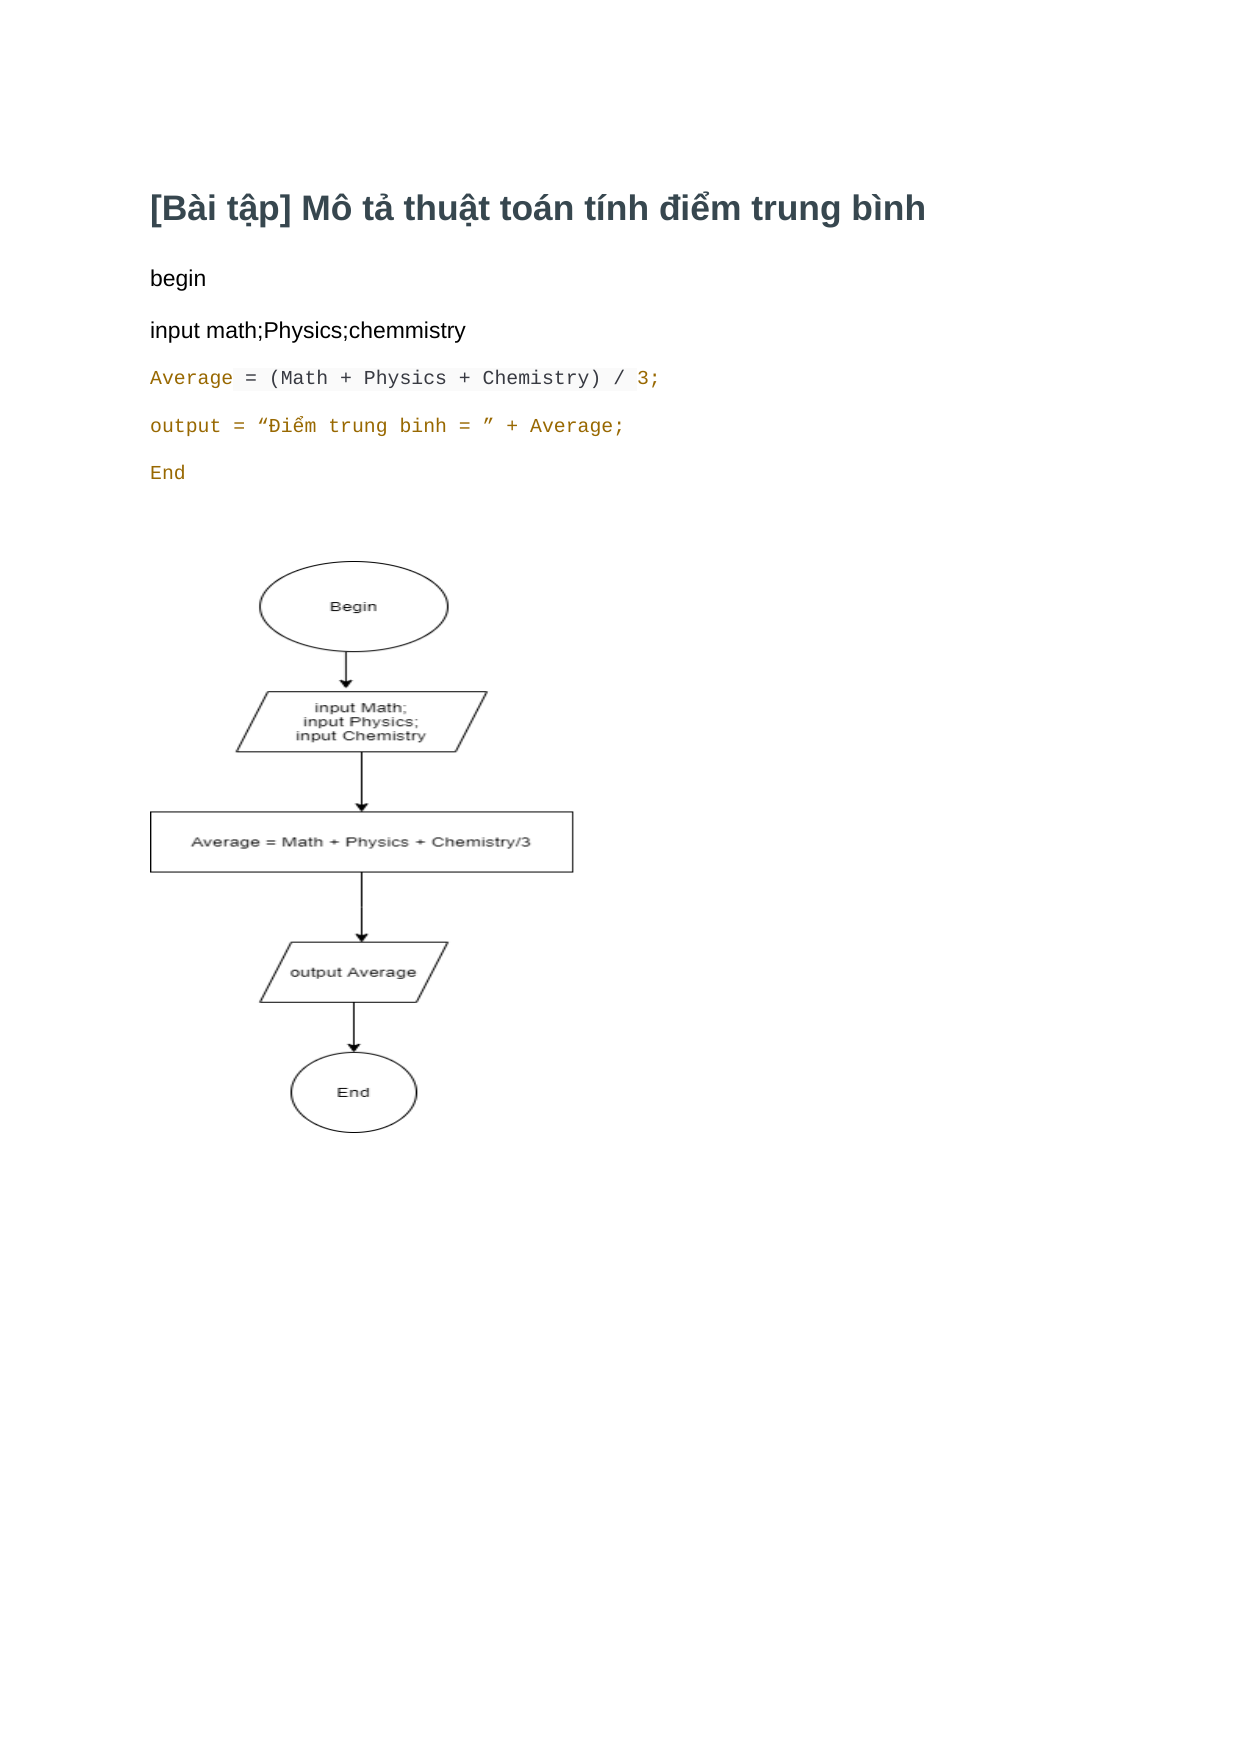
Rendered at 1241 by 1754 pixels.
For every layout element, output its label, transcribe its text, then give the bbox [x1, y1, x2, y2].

text input math;Physics;chemmistry [150, 317, 1090, 343]
text End [150, 463, 1090, 485]
text output = “Điểm trung binh = ” + Average; [150, 416, 1090, 438]
text begin [150, 265, 1090, 292]
subtitle [Bài tập] Mô tả thuật toán tính điểm trung bình [150, 187, 1090, 228]
picture [150, 561, 574, 1133]
text Average = (Math + Physics + Chemistry) / 3; [637, 368, 1090, 391]
